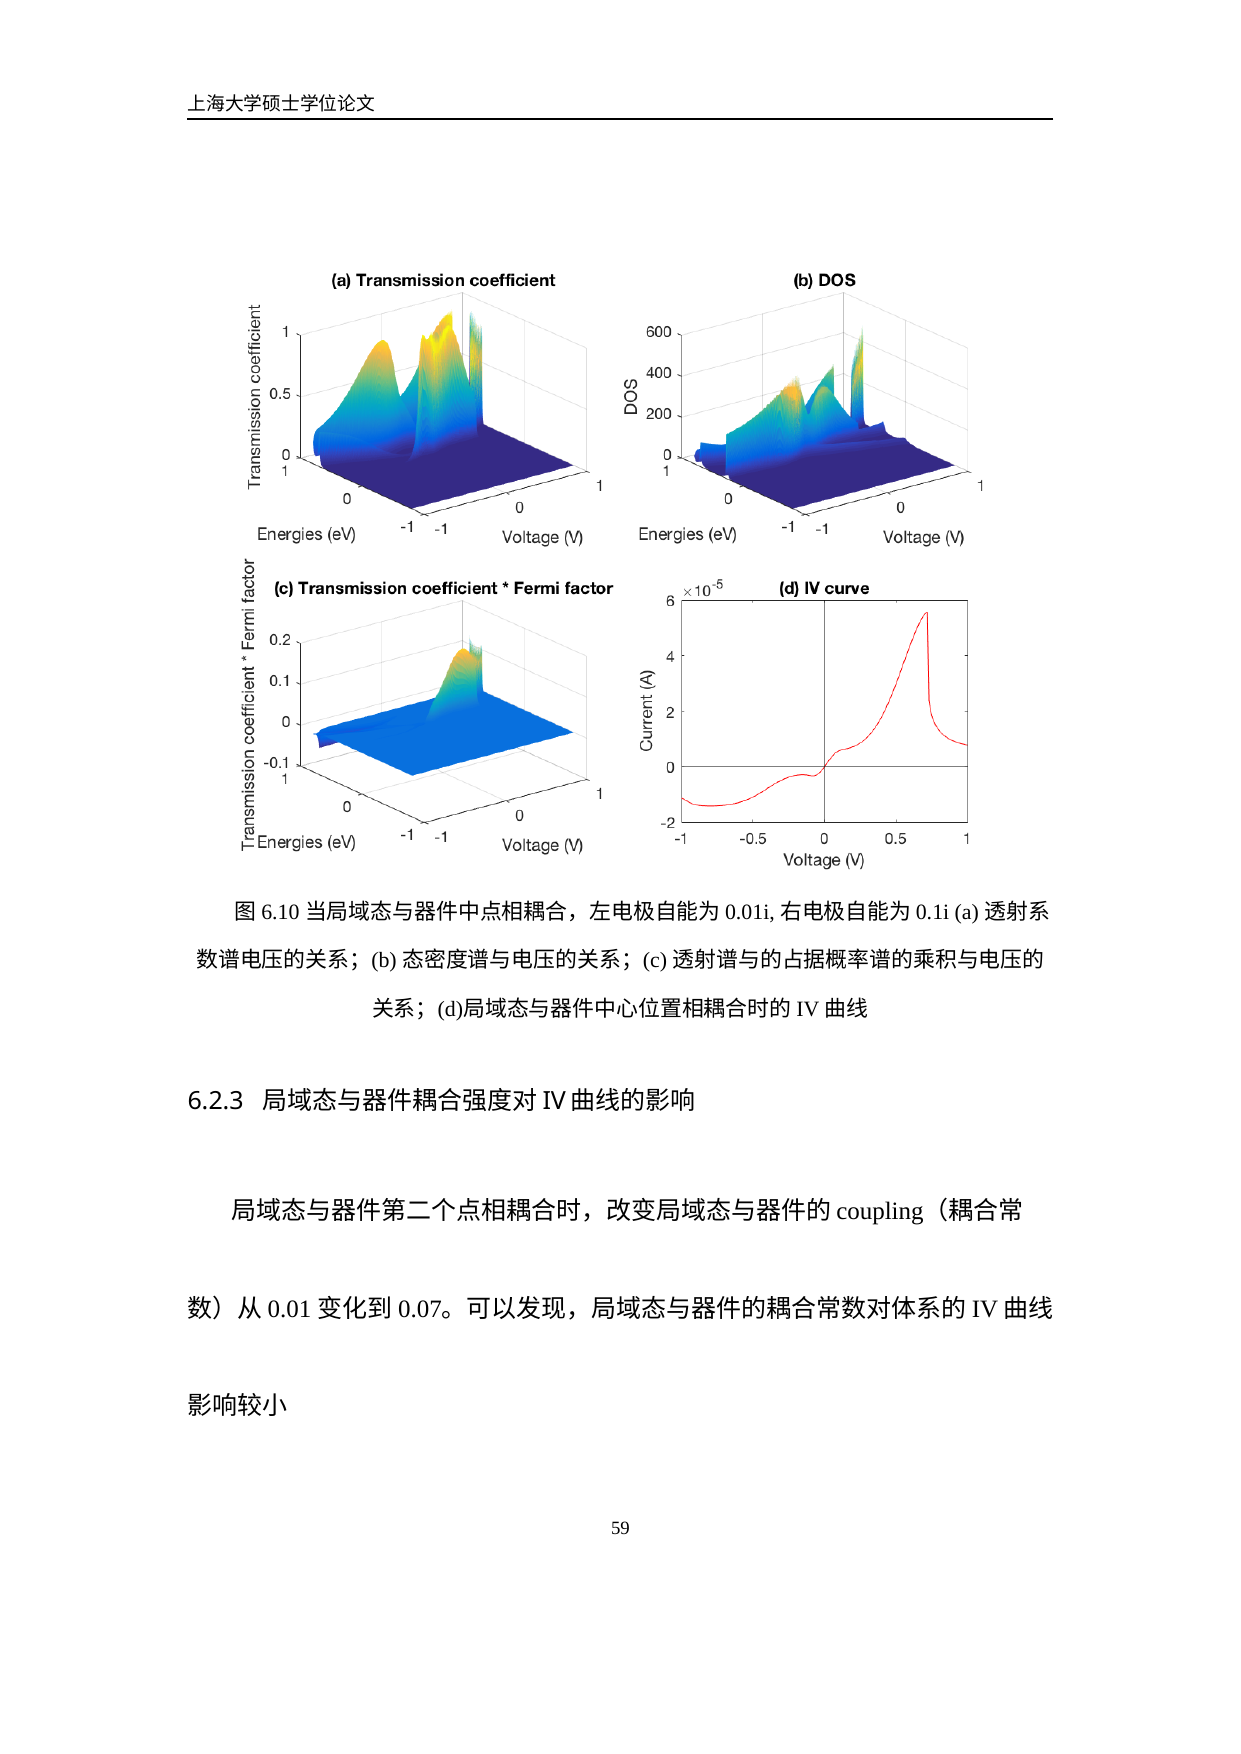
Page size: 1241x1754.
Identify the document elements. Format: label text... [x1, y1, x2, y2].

list 局域态与器件耦合强度对IV曲线的影响 [187, 1066, 1053, 1131]
text 图 6.10 当局域态与器件中点相耦合，左电极自能为0.01i, 右电极自能为0.1i (a) 透射系数谱电压的关系；(b) 态密度谱与电压的关系；(c) 透射谱与的占据概率谱的乘积与电压的关系；(d)局域态与器件中心位置相耦合时的 IV 曲线 [187, 893, 1053, 1023]
text 局域态与器件第二个点相耦合时，改变局域态与器件的coupling（耦合常数）从0.01 变化到 0.07。可以发现，局域态与器件的耦合常数对体系的IV曲线影响较小 [187, 1176, 1053, 1436]
picture [187, 243, 1053, 893]
